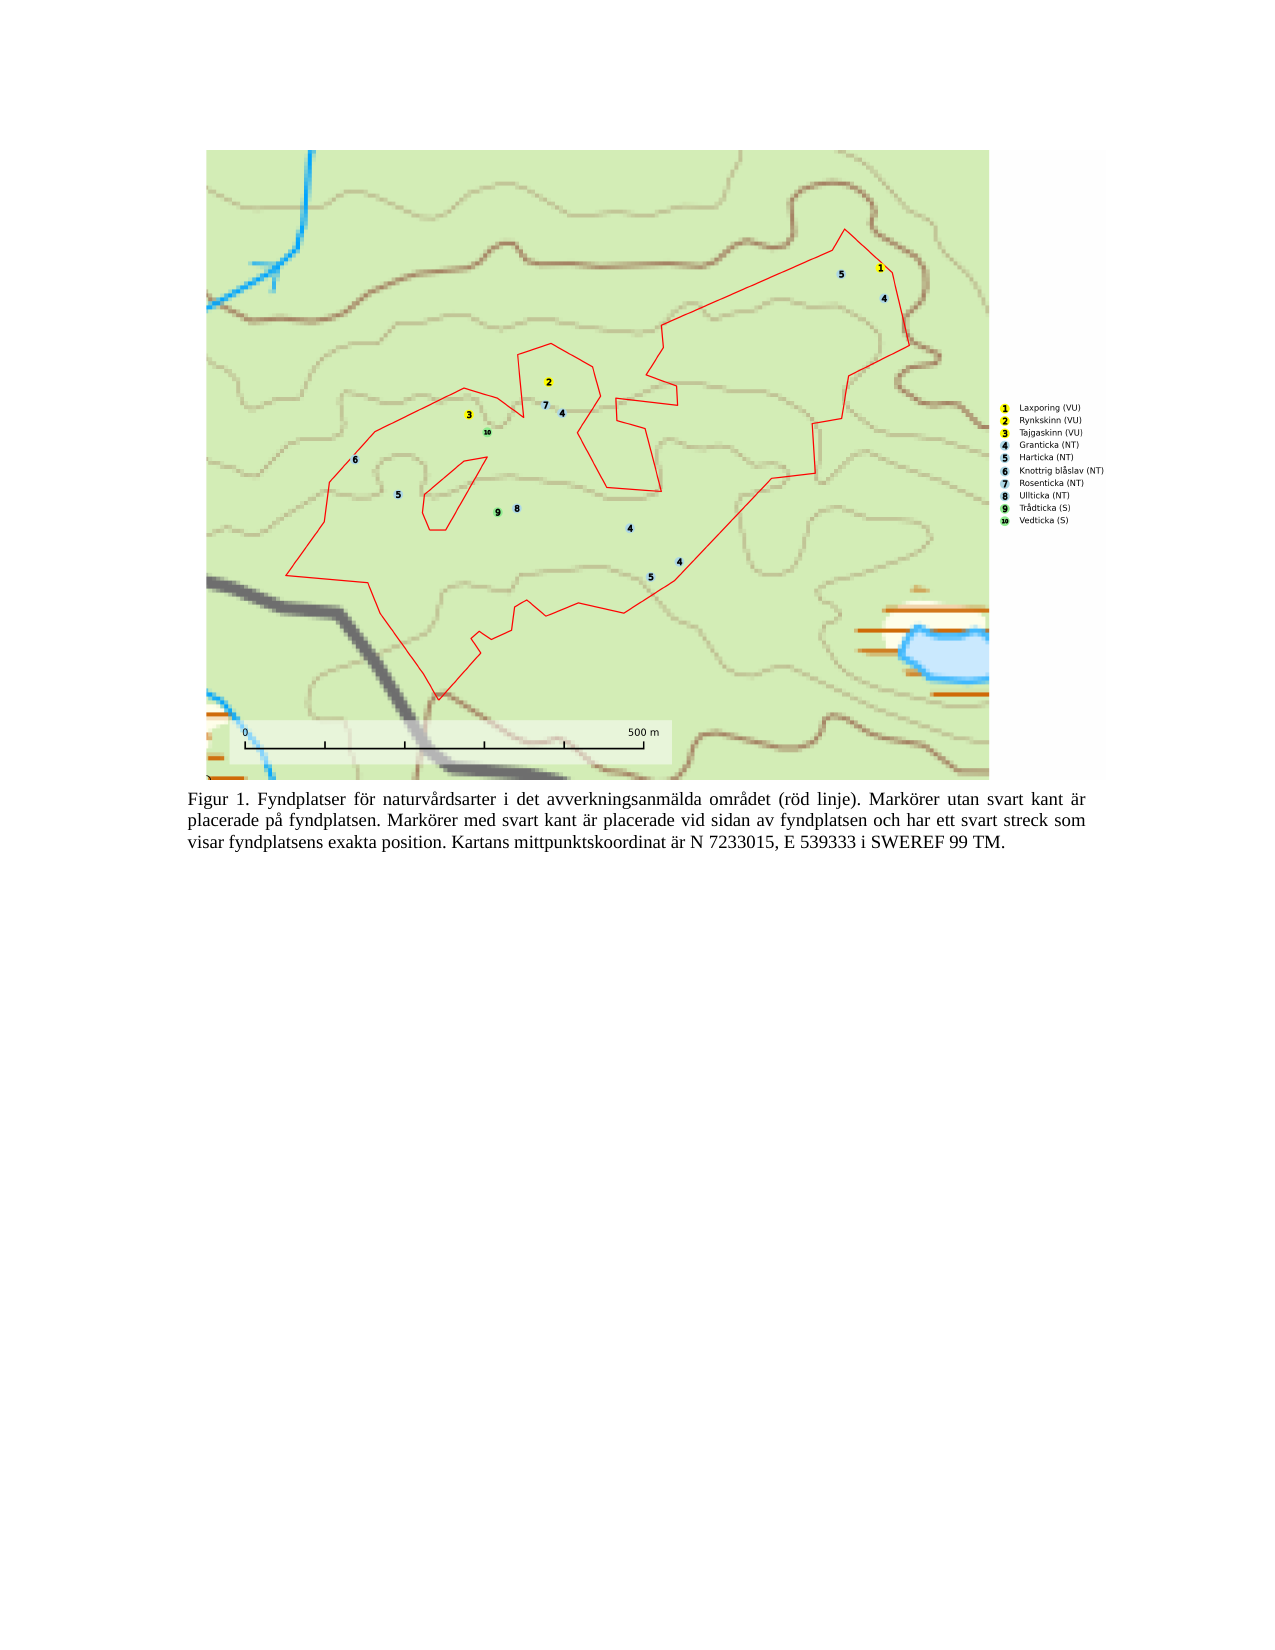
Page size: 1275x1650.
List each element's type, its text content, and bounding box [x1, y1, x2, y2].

text Figur 1. Fyndplatser för naturvårdsarter i det avverkningsanmälda området (röd linje). Markörer utan svart kant är placerade på fyndplatsen. Markörer med svart kant är placerade vid sidan av fyndplatsen och har ett svart streck som visar fyndplatsens exakta position. Kartans mittpunktskoordinat är N 7233015, E 539333 i SWEREF 99 TM. [187, 788, 1087, 852]
picture [206, 150, 1107, 780]
